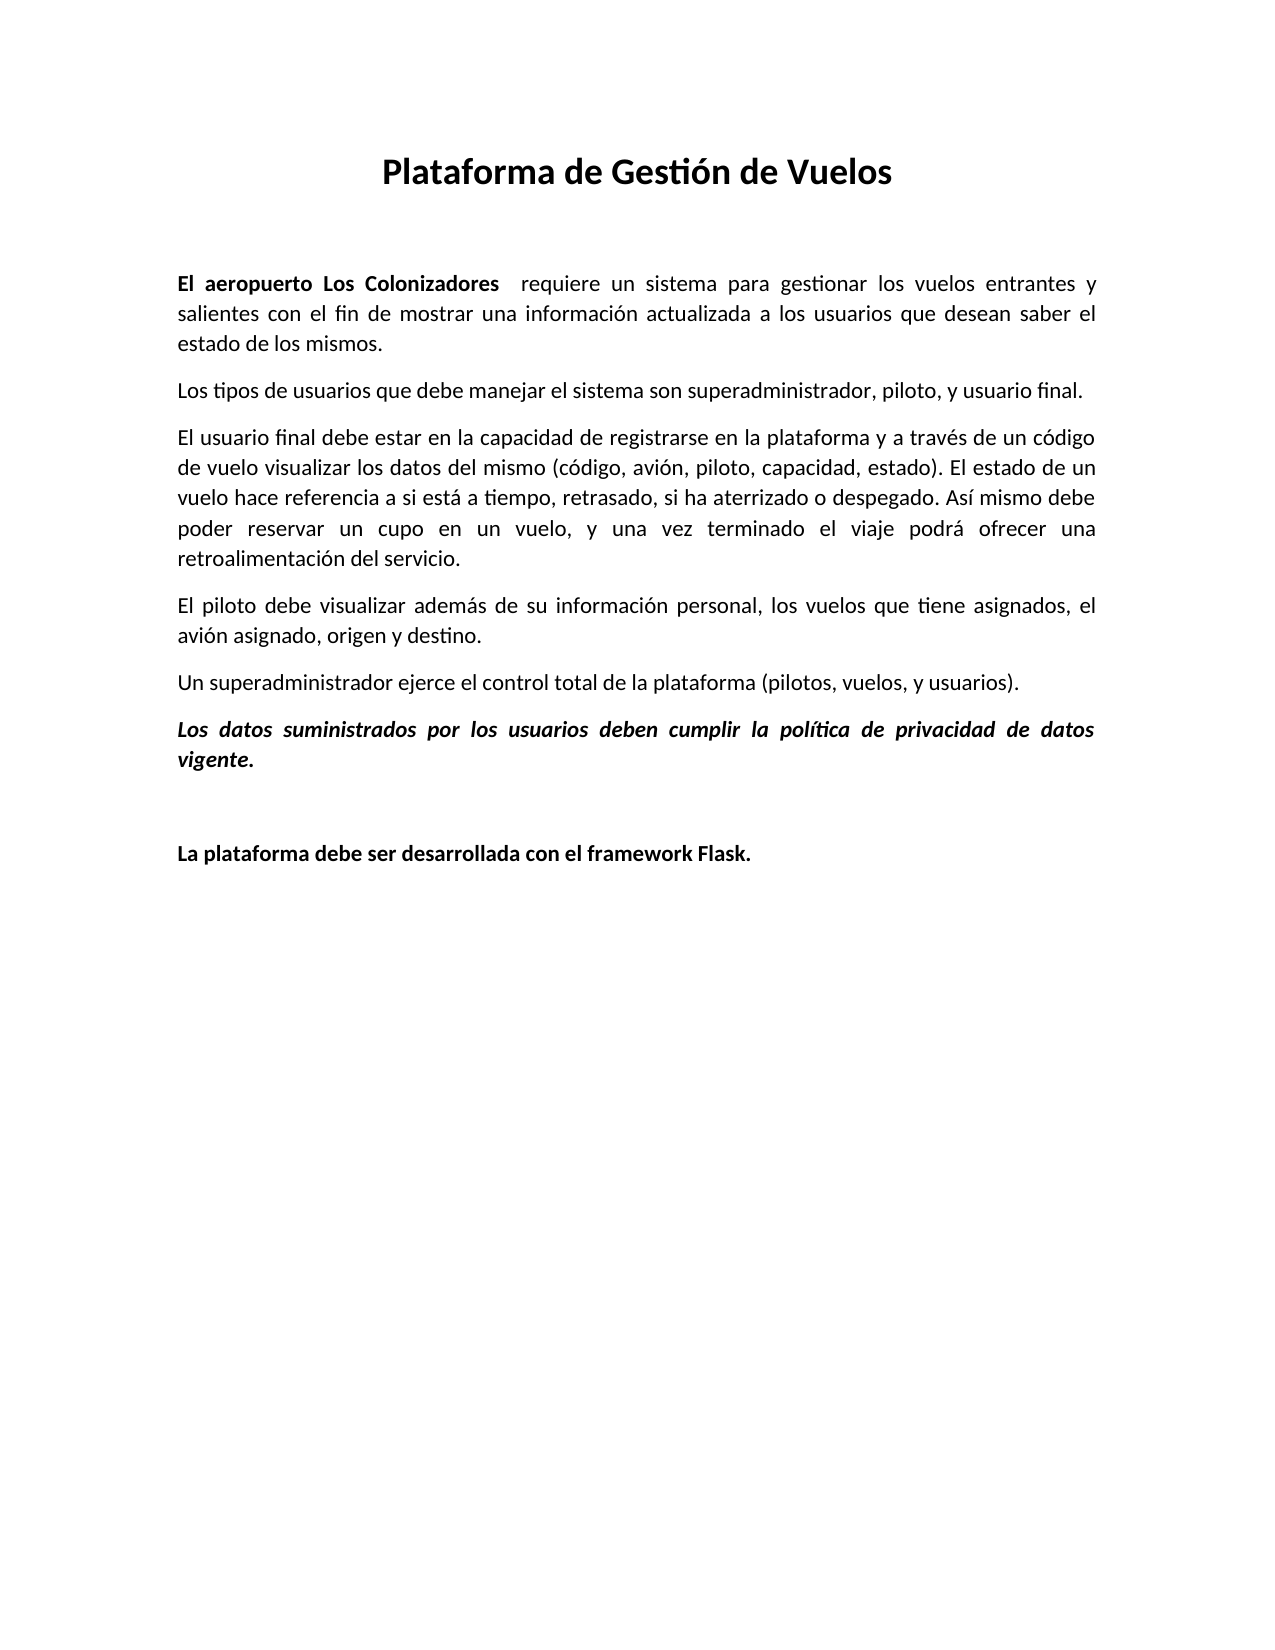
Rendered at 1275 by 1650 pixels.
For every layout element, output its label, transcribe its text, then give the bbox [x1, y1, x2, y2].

text El piloto debe visualizar además de su información personal, los vuelos que tiene asignados, el avión asignado, origen y destino. [177, 591, 1098, 649]
text Los tipos de usuarios que debe manejar el sistema son superadministrador, piloto, y usuario final. [177, 376, 1098, 404]
text Plataforma de Gestión de Vuelos [177, 148, 1098, 193]
text Un superadministrador ejerce el control total de la plataforma (pilotos, vuelos, y usuarios). [177, 668, 1098, 696]
text El aeropuerto Los Colonizadores requiere un sistema para gestionar los vuelos entrantes y salientes con el fin de mostrar una información actualizada a los usuarios que desean saber el estado de los mismos. [177, 269, 1098, 357]
text El usuario final debe estar en la capacidad de registrarse en la plataforma y a través de un código de vuelo visualizar los datos del mismo (código, avión, piloto, capacidad, estado). El estado de un vuelo hace referencia a si está a tiempo, retrasado, si ha aterrizado o despegado. Así mismo debe poder reservar un cupo en un vuelo, y una vez terminado el viaje podrá ofrecer una retroalimentación del servicio. [177, 423, 1098, 572]
text Los datos suministrados por los usuarios deben cumplir la política de privacidad de datos vigente. [177, 715, 1098, 773]
text La plataforma debe ser desarrollada con el framework Flask. [177, 839, 1098, 867]
